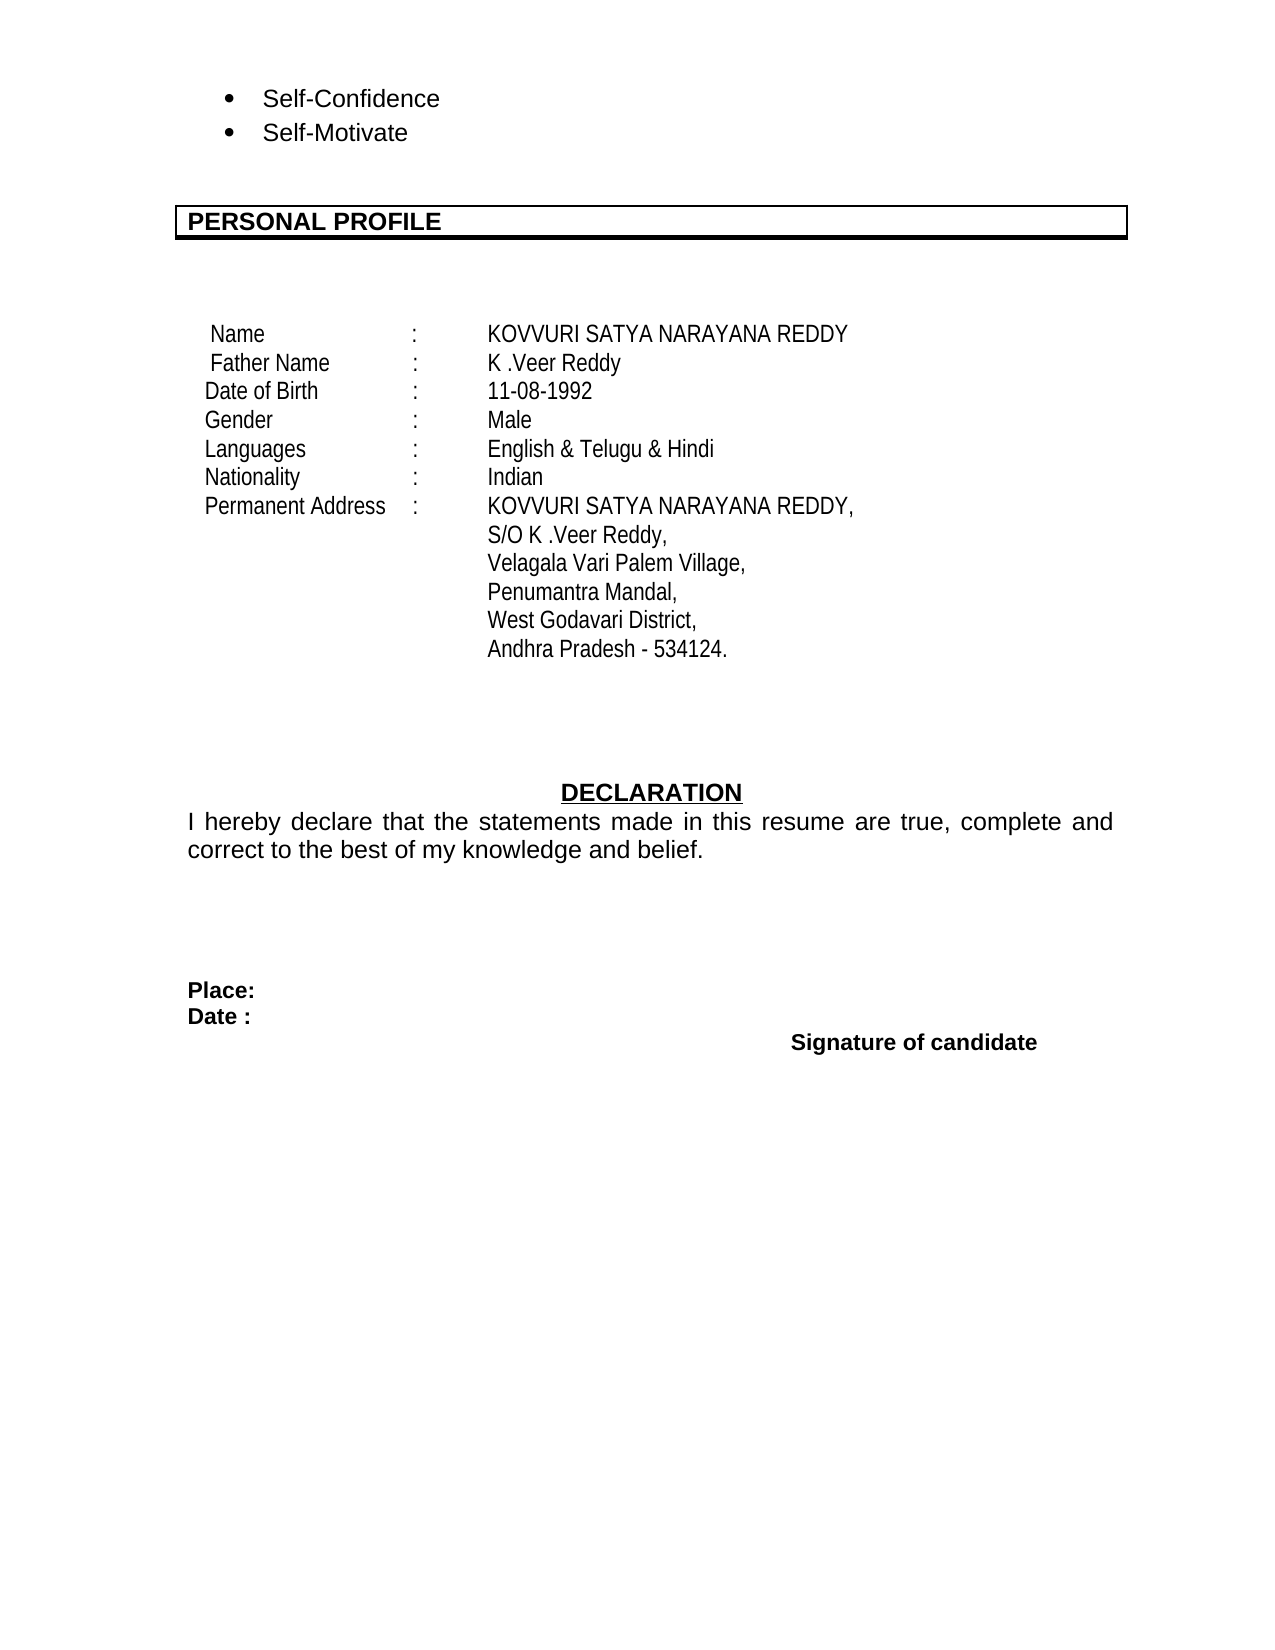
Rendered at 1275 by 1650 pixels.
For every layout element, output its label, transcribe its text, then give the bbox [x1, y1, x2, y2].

text Penumantra Mandal, [487, 577, 1116, 606]
list Self-Confidence [225, 84, 1150, 113]
text Andhra Pradesh - 534124. [487, 634, 1116, 663]
text Date of Birth : 11-08-1992 [187, 376, 1116, 405]
text Velagala Vari Palem Village, [487, 548, 1116, 577]
text Permanent Address : KOVVURI SATYA NARAYANA REDDY, [187, 491, 1116, 519]
text Date : [187, 1003, 1116, 1029]
text Nationality : Indian [187, 462, 1116, 491]
text West Godavari District, [487, 606, 1116, 634]
text Father Name : K .Veer Reddy [187, 348, 1116, 376]
list Self-Motivate [225, 117, 1150, 146]
text Place: [187, 977, 1116, 1003]
text Signature of candidate [637, 1029, 1116, 1056]
text I hereby declare that the statements made in this resume are true, complete and correct to the best of my knowledge and belief. [187, 807, 1116, 864]
text S/O K .Veer Reddy, [412, 519, 1116, 548]
text Gender : Male [187, 405, 1116, 434]
text Languages : English & Telugu & Hindi [187, 434, 1116, 462]
text DECLARATION [187, 778, 1116, 807]
table_header PERSONAL PROFILE [177, 207, 1126, 235]
text Name : KOVVURI SATYA NARAYANA REDDY [187, 319, 1116, 348]
